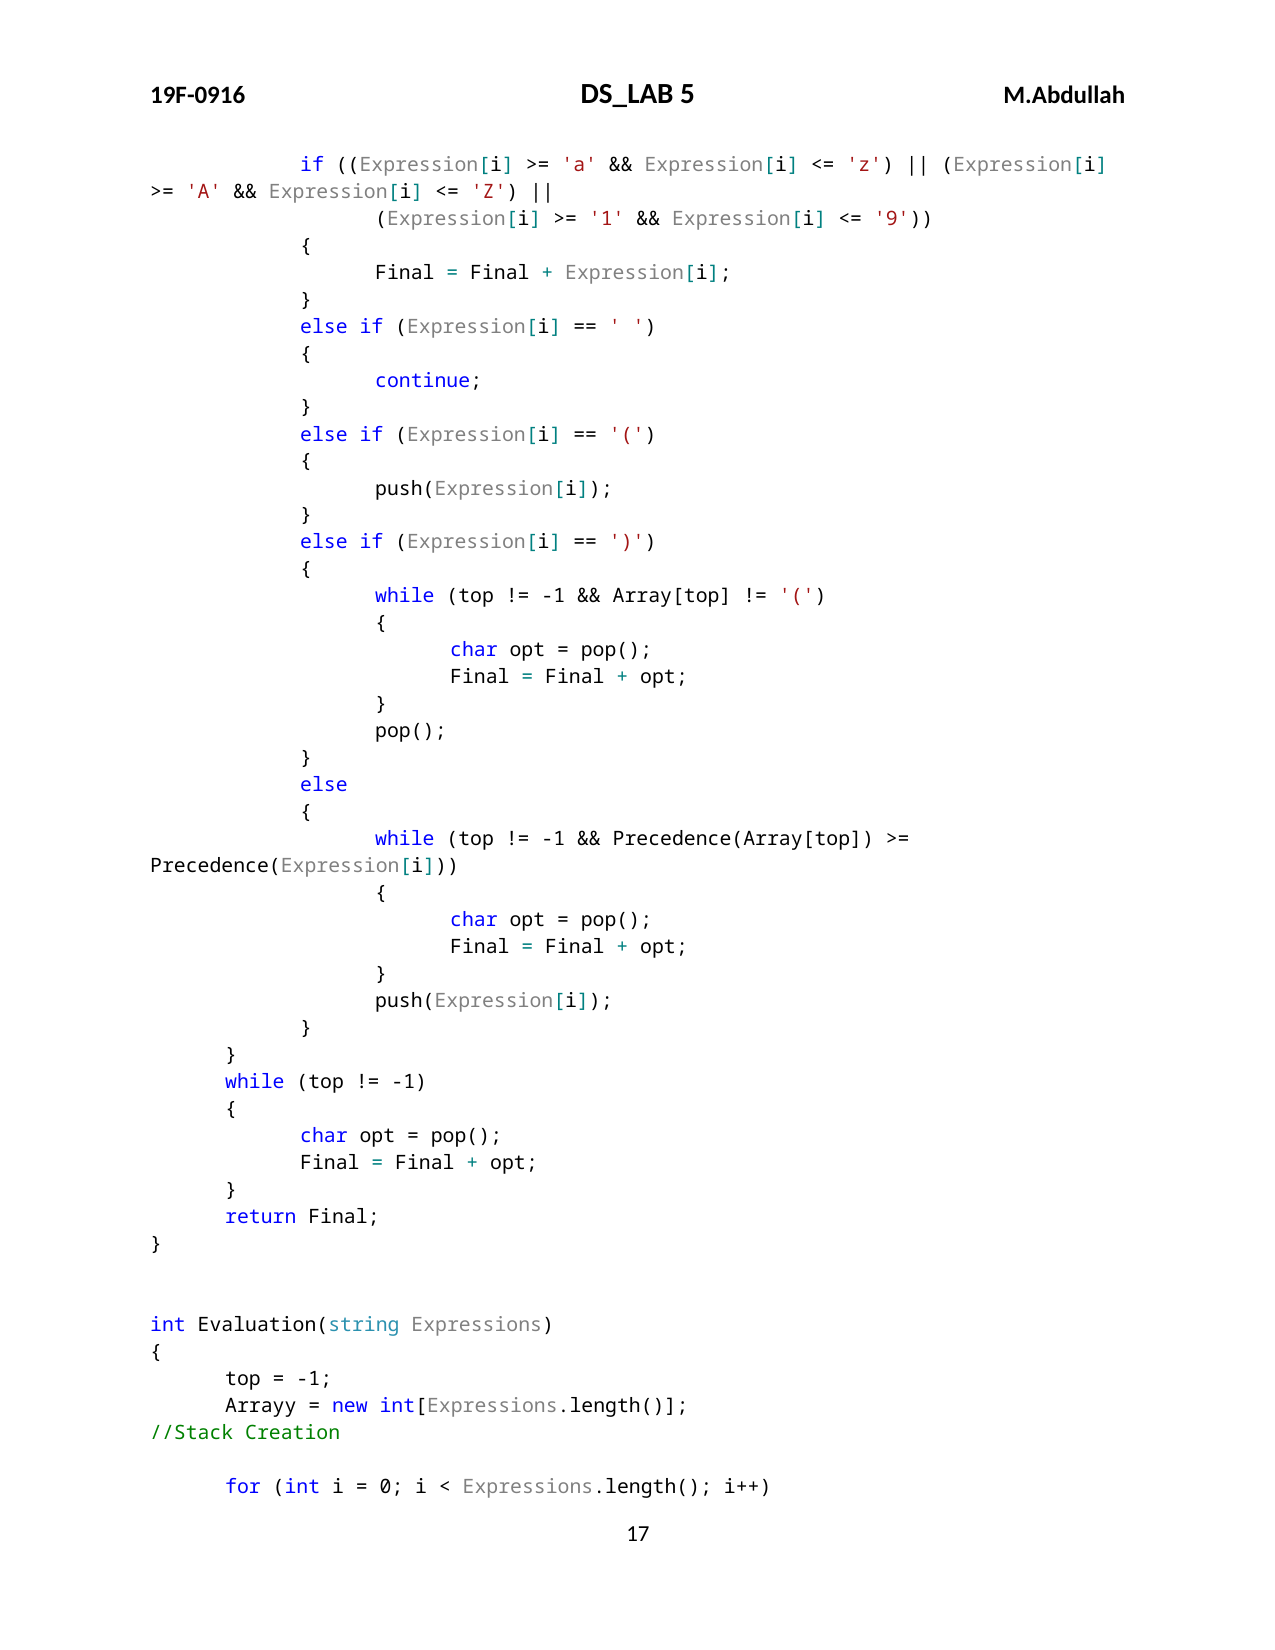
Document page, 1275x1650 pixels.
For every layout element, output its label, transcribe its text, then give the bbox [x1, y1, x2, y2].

text } [150, 959, 1125, 986]
text } [150, 743, 1125, 771]
text } [150, 1229, 1125, 1256]
text } [150, 393, 1125, 420]
text { [150, 447, 1125, 474]
text continue; [150, 366, 1125, 393]
text { [150, 231, 1125, 258]
text for (int i = 0; i < Expressions.length(); i++) [150, 1472, 1125, 1499]
text else if (Expression[i] == ' ') [150, 312, 1125, 339]
text { [150, 609, 1125, 636]
text (Expression[i] >= '1' && Expression[i] <= '9')) [150, 204, 1125, 231]
text while (top != -1 && Precedence(Array[top]) >= Precedence(Expression[i])) [150, 824, 1125, 878]
text char opt = pop(); [150, 636, 1125, 663]
text } [150, 501, 1125, 528]
text { [150, 878, 1125, 905]
text else if (Expression[i] == ')') [150, 528, 1125, 555]
text } [150, 1040, 1125, 1067]
text { [150, 1337, 1125, 1364]
text Final = Final + opt; [150, 663, 1125, 689]
text push(Expression[i]); [150, 986, 1125, 1013]
text char opt = pop(); [150, 905, 1125, 932]
text else [150, 771, 1125, 797]
text } [150, 1175, 1125, 1202]
text } [150, 1013, 1125, 1040]
text char opt = pop(); [150, 1121, 1125, 1148]
text Arrayy = new int[Expressions.length()]; //Stack Creation [150, 1391, 1125, 1445]
text top = -1; [150, 1364, 1125, 1391]
text push(Expression[i]); [150, 474, 1125, 501]
text while (top != -1) [150, 1067, 1125, 1094]
text else if (Expression[i] == '(') [150, 420, 1125, 447]
text { [150, 555, 1125, 582]
text if ((Expression[i] >= 'a' && Expression[i] <= 'z') || (Expression[i] >= 'A' && Expression[i] <= 'Z') || [150, 150, 1125, 204]
text pop(); [150, 717, 1125, 743]
text { [150, 797, 1125, 824]
text Final = Final + Expression[i]; [150, 258, 1125, 285]
text } [150, 285, 1125, 312]
text while (top != -1 && Array[top] != '(') [150, 582, 1125, 609]
text Final = Final + opt; [150, 1148, 1125, 1175]
text Final = Final + opt; [150, 932, 1125, 959]
text { [150, 1094, 1125, 1121]
text int Evaluation(string Expressions) [150, 1310, 1125, 1337]
text } [150, 689, 1125, 717]
text return Final; [150, 1202, 1125, 1229]
text { [150, 339, 1125, 366]
